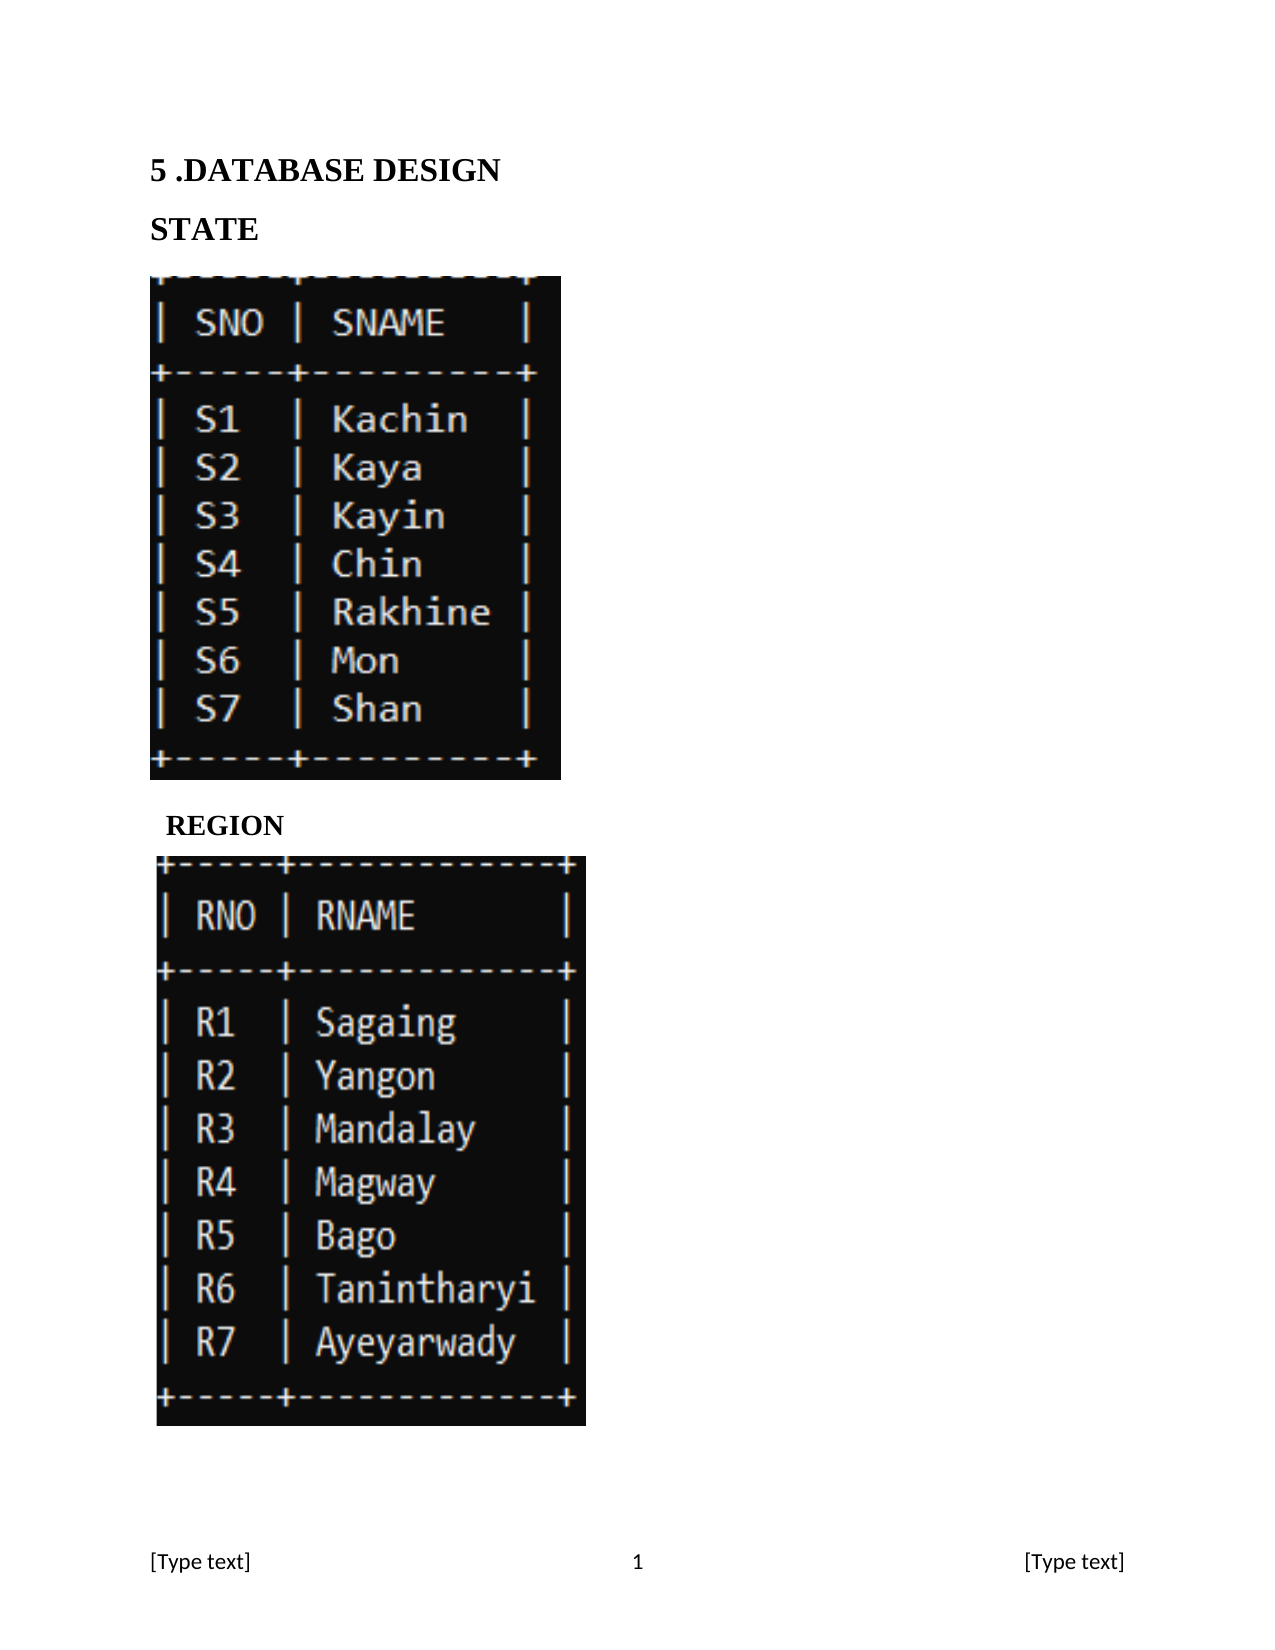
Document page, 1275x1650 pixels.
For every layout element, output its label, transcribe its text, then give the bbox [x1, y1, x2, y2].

picture [150, 276, 561, 780]
picture [156, 856, 586, 1426]
text 5 .DATABASE DESIGN [150, 150, 1125, 188]
text STATE [150, 209, 1125, 247]
